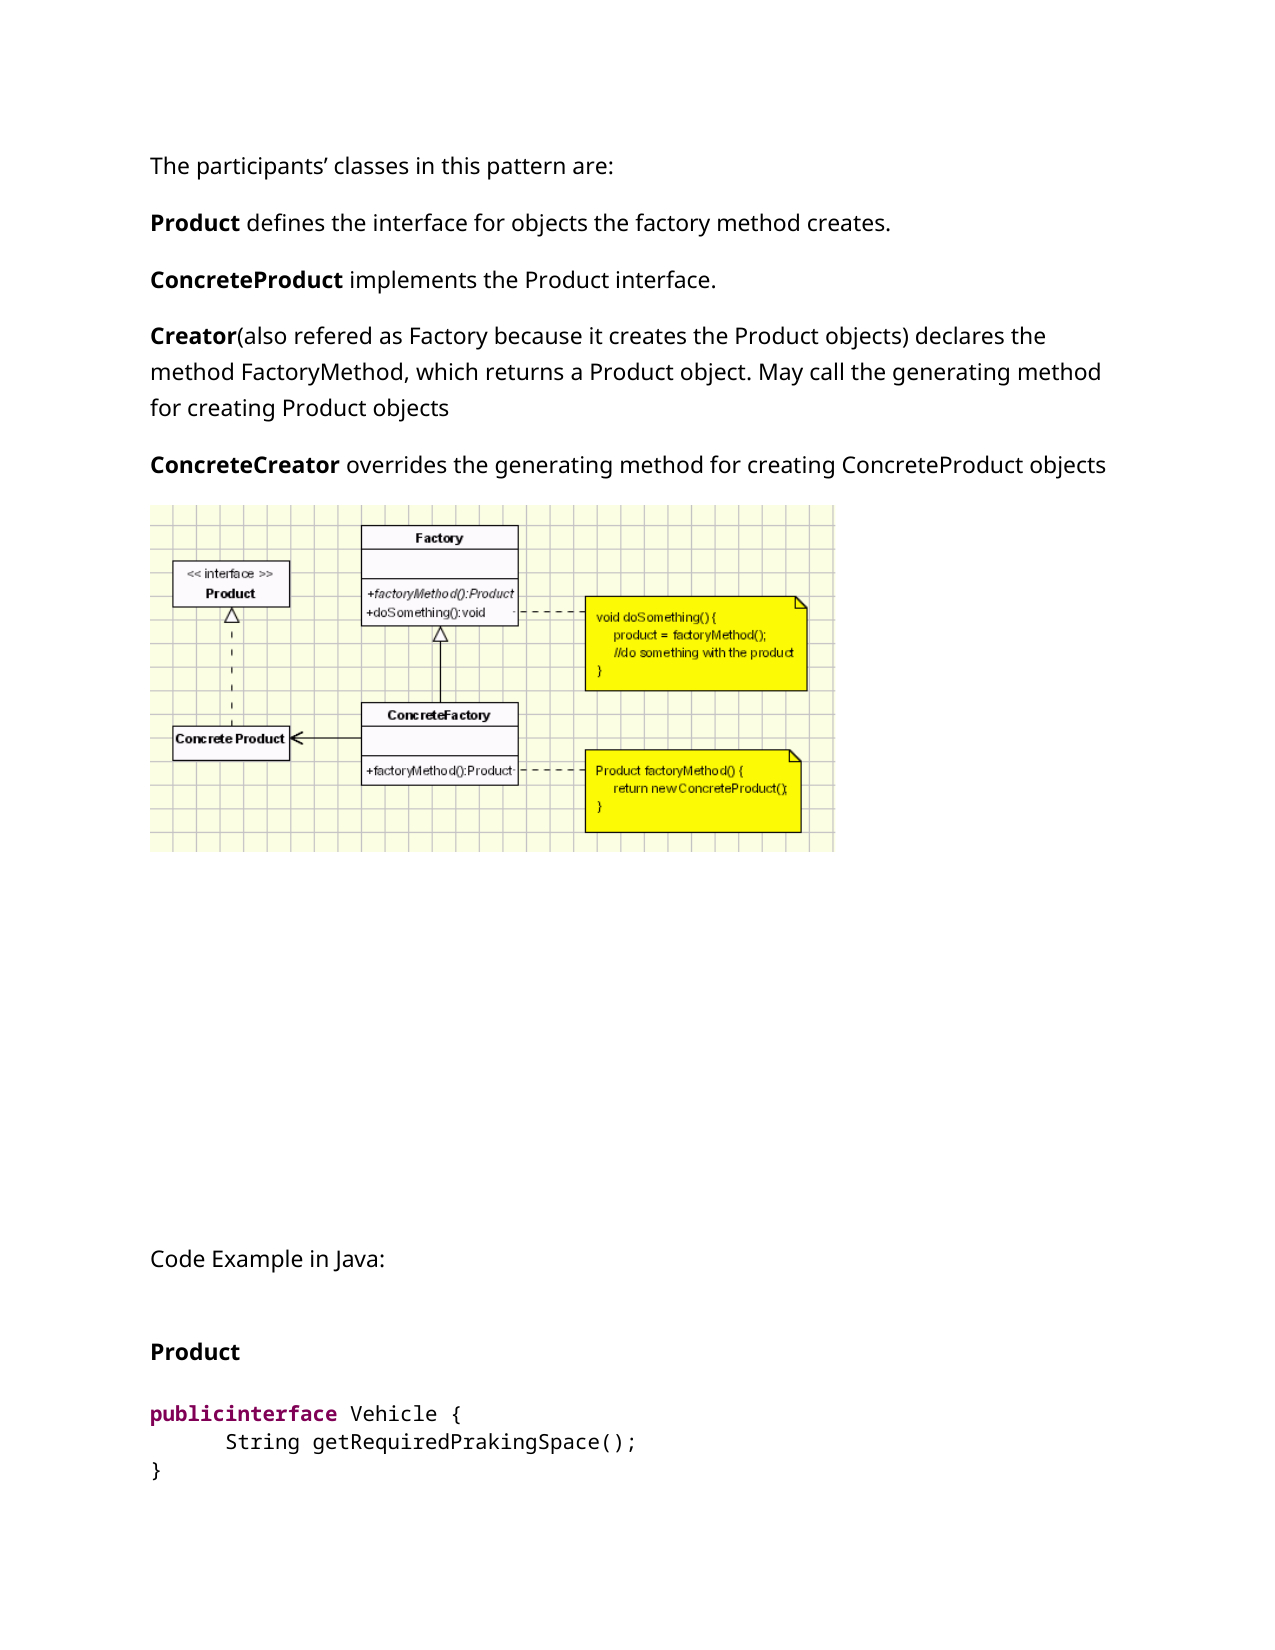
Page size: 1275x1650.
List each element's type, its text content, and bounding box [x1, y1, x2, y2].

text Product defines the interface for objects the factory method creates. [150, 207, 1125, 238]
text ConcreteProduct implements the Product interface. [150, 263, 1125, 295]
text } [150, 1456, 1125, 1484]
text String getRequiredPrakingSpace(); [150, 1427, 1125, 1456]
text Product [150, 1336, 1125, 1367]
text Code Example in Java: [150, 1242, 1125, 1274]
picture [150, 505, 836, 852]
text The participants’ classes in this pattern are: [150, 150, 1125, 181]
text Creator(also refered as Factory because it creates the Product objects) declares the method FactoryMethod, which returns a Product object. May call the generating method for creating Product objects [150, 320, 1125, 423]
text publicinterface Vehicle { [150, 1399, 1125, 1427]
text ConcreteCreator overrides the generating method for creating ConcreteProduct objects [150, 449, 1125, 480]
